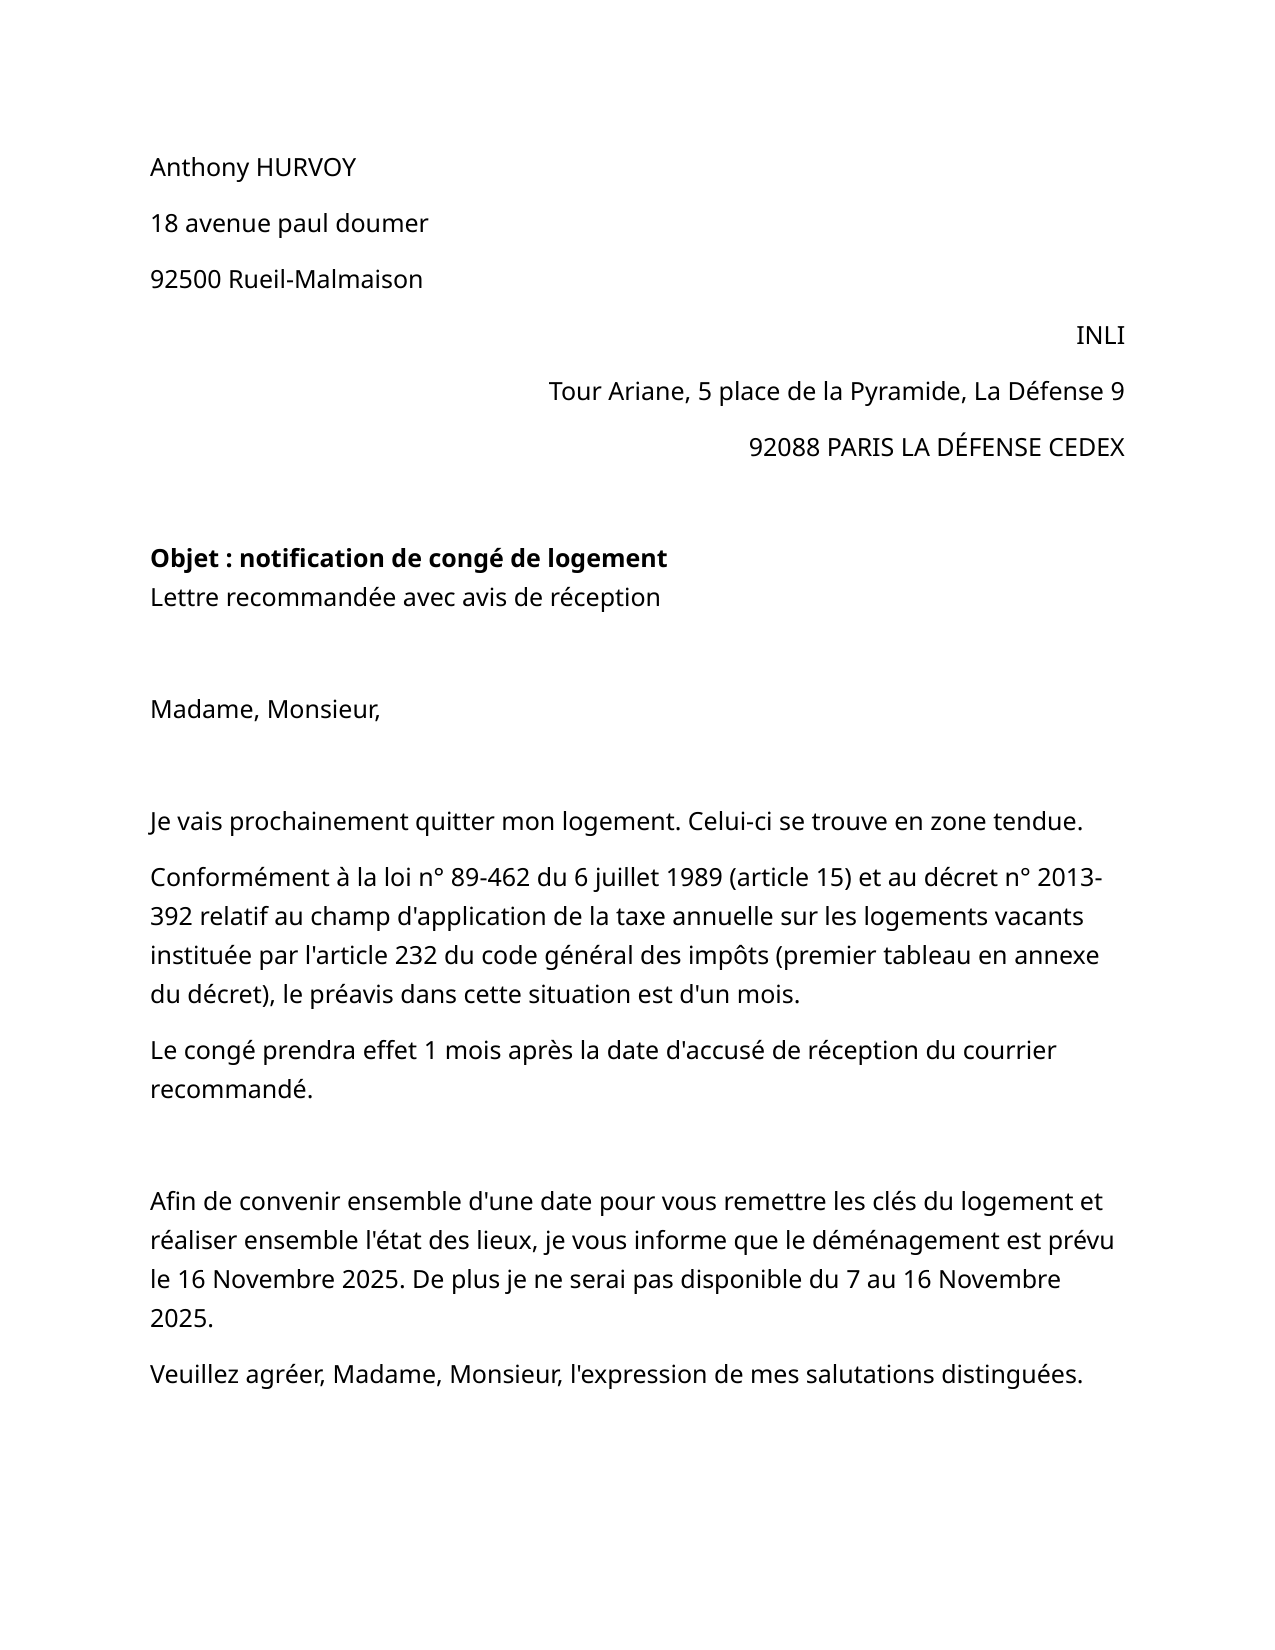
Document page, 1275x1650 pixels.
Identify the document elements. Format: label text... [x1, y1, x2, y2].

text Objet : notification de congé de logement Lettre recommandée avec avis de réception [150, 541, 1125, 614]
text Anthony HURVOY [150, 150, 1125, 184]
text Veuillez agréer, Madame, Monsieur, l'expression de mes salutations distinguées. [150, 1357, 1125, 1391]
text Afin de convenir ensemble d'une date pour vous remettre les clés du logement et réaliser ensemble l'état des lieux, je vous informe que le déménagement est prévu le 16 Novembre 2025. De plus je ne serai pas disponible du 7 au 16 Novembre 2025. [150, 1183, 1125, 1335]
text Madame, Monsieur, [150, 692, 1125, 726]
text Tour Ariane, 5 place de la Pyramide, La Défense 9 [150, 373, 1125, 407]
text Le congé prendra effet 1 mois après la date d'accusé de réception du courrier recommandé. [150, 1032, 1125, 1106]
text Je vais prochainement quitter mon logement. Celui-ci se trouve en zone tendue. [150, 803, 1125, 837]
text INLI [150, 317, 1125, 352]
text 18 avenue paul doumer [150, 206, 1125, 240]
text 92088 PARIS LA DÉFENSE CEDEX [150, 429, 1125, 463]
text 92500 Rueil-Malmaison [150, 262, 1125, 296]
text Conformément à la loi n° 89-462 du 6 juillet 1989 (article 15) et au décret n° 2013-392 relatif au champ d'application de la taxe annuelle sur les logements vacants instituée par l'article 232 du code général des impôts (premier tableau en annexe du décret), le préavis dans cette situation est d'un mois. [150, 859, 1125, 1011]
